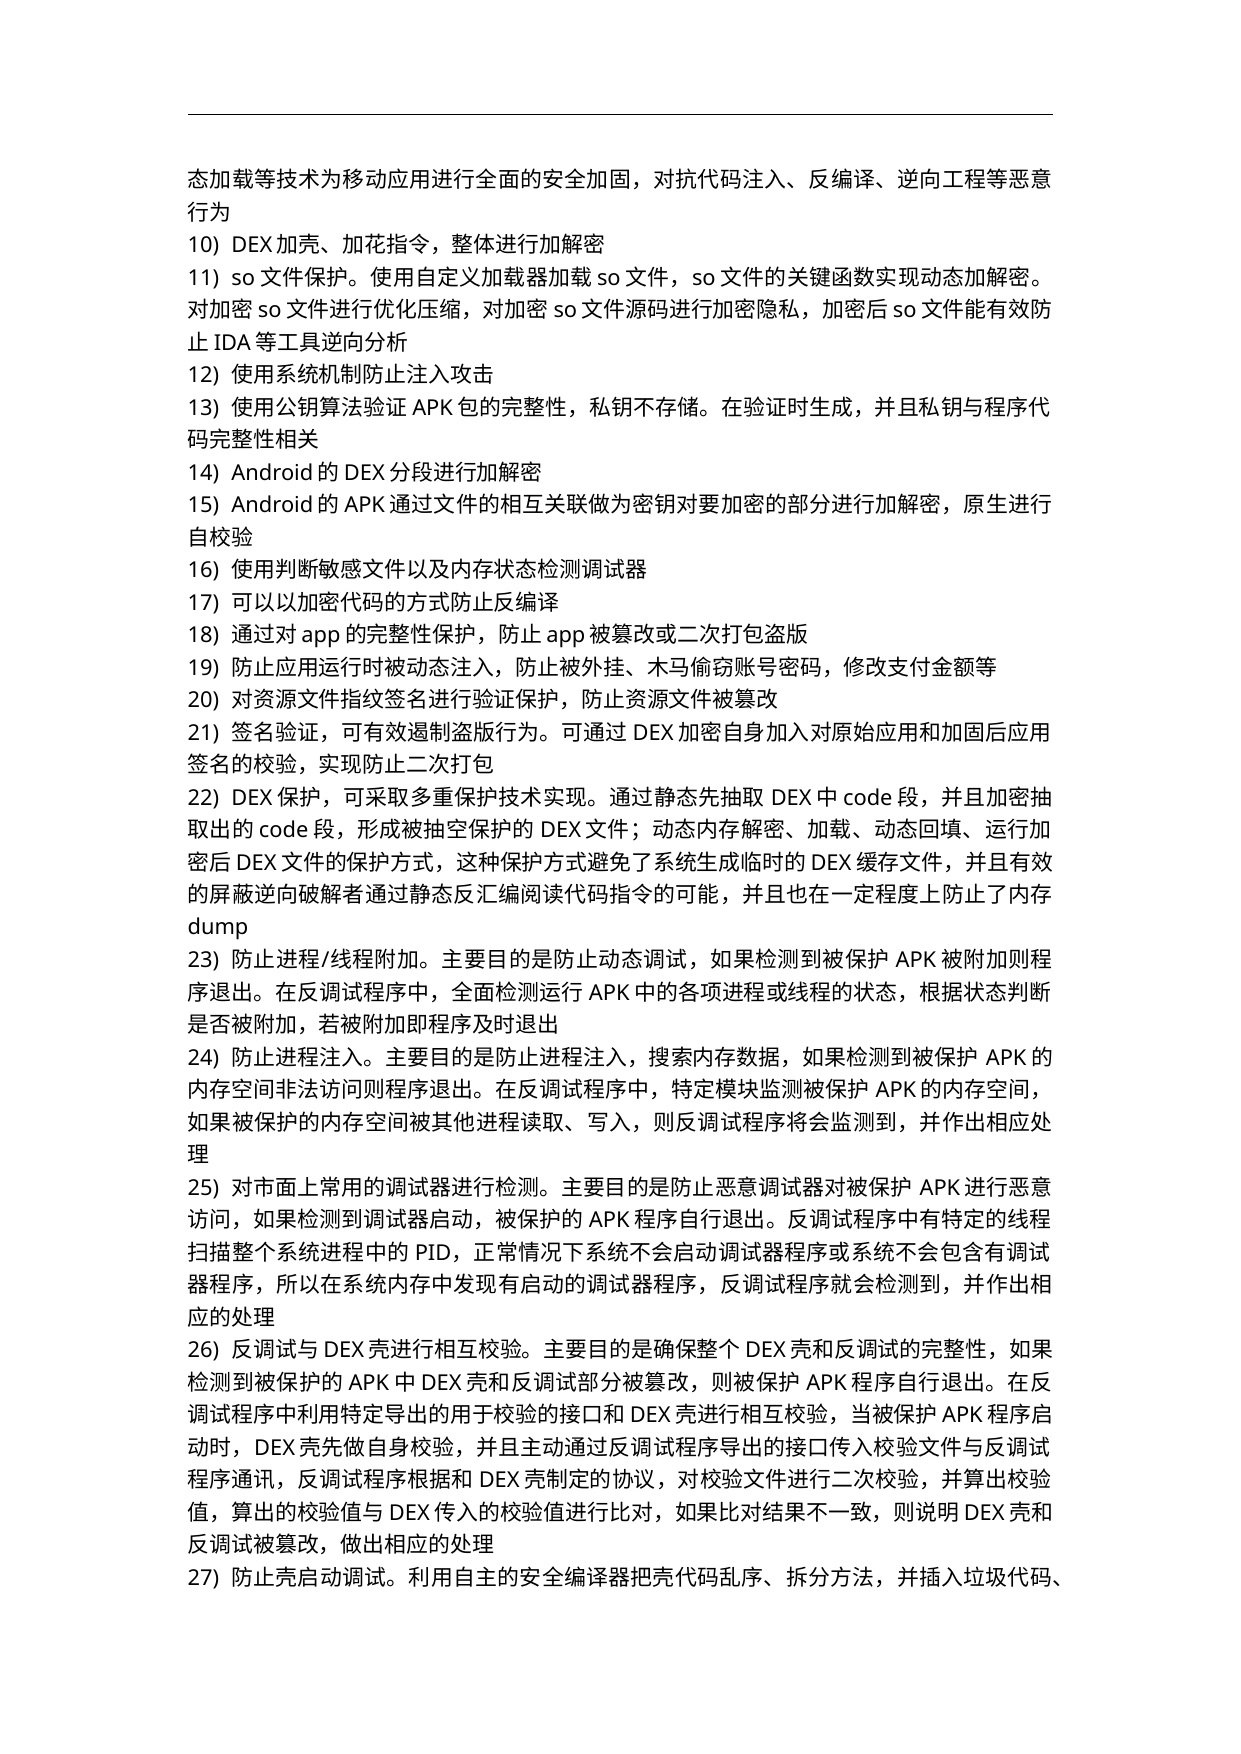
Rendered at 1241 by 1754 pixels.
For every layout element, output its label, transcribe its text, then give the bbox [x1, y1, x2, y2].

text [187, 1559, 1053, 1592]
text 16) 使用判断敏感文件以及内存状态检测调试器 [187, 552, 1053, 584]
text 10) DEX加壳、加花指令，整体进行加解密 [187, 227, 1053, 259]
text 15) Android的APK通过文件的相互关联做为密钥对要加密的部分进行加解密，原生进行自校验 [187, 487, 1053, 552]
text 14) Android的DEX分段进行加解密 [187, 454, 1053, 487]
text 21) 签名验证，可有效遏制盗版行为。可通过DEX加密自身加入对原始应用和加固后应用签名的校验，实现防止二次打包 [187, 714, 1053, 779]
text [187, 162, 1053, 227]
text 17) 可以以加密代码的方式防止反编译 [187, 584, 1053, 617]
text 26) 反调试与DEX壳进行相互校验。主要目的是确保整个DEX壳和反调试的完整性，如果检测到被保护的APK中DEX壳和反调试部分被篡改，则被保护APK程序自行退出。在反调试程序中利用特定导出的用于校验的接口和DEX壳进行相互校验，当被保护APK程序启动时，DEX壳先做自身校验，并且主动通过反调试程序导出的接口传入校验文件与反调试程序通讯，反调试程序根据和DEX壳制定的协议，对校验文件进行二次校验，并算出校验值，算出的校验值与DEX传入的校验值进行比对，如果比对结果不一致，则说明DEX壳和反调试被篡改，做出相应的处理 [187, 1332, 1053, 1559]
text 23) 防止进程/线程附加。主要目的是防止动态调试，如果检测到被保护APK被附加则程序退出。在反调试程序中，全面检测运行APK中的各项进程或线程的状态，根据状态判断是否被附加，若被附加即程序及时退出 [187, 942, 1053, 1039]
text 24) 防止进程注入。主要目的是防止进程注入，搜索内存数据，如果检测到被保护APK的内存空间非法访问则程序退出。在反调试程序中，特定模块监测被保护APK的内存空间，如果被保护的内存空间被其他进程读取、写入，则反调试程序将会监测到，并作出相应处理 [187, 1039, 1053, 1169]
text 11) so文件保护。使用自定义加载器加载so文件，so文件的关键函数实现动态加解密。对加密so文件进行优化压缩，对加密so文件源码进行加密隐私，加密后so文件能有效防止IDA等工具逆向分析 [187, 259, 1053, 357]
text 19) 防止应用运行时被动态注入，防止被外挂、木马偷窃账号密码，修改支付金额等 [187, 649, 1053, 682]
text 25) 对市面上常用的调试器进行检测。主要目的是防止恶意调试器对被保护APK进行恶意访问，如果检测到调试器启动，被保护的APK程序自行退出。反调试程序中有特定的线程扫描整个系统进程中的PID，正常情况下系统不会启动调试器程序或系统不会包含有调试器程序，所以在系统内存中发现有启动的调试器程序，反调试程序就会检测到，并作出相应的处理 [187, 1169, 1053, 1332]
text 20) 对资源文件指纹签名进行验证保护，防止资源文件被篡改 [187, 682, 1053, 714]
text 13) 使用公钥算法验证APK包的完整性，私钥不存储。在验证时生成，并且私钥与程序代码完整性相关 [187, 389, 1053, 454]
text 12) 使用系统机制防止注入攻击 [187, 357, 1053, 389]
text 18) 通过对app的完整性保护，防止app被篡改或二次打包盗版 [187, 617, 1053, 649]
text 22) DEX保护，可采取多重保护技术实现。通过静态先抽取DEX中code段，并且加密抽取出的code段，形成被抽空保护的DEX文件；动态内存解密、加载、动态回填、运行加密后DEX文件的保护方式，这种保护方式避免了系统生成临时的DEX缓存文件，并且有效的屏蔽逆向破解者通过静态反汇编阅读代码指令的可能，并且也在一定程度上防止了内存dump [187, 779, 1053, 942]
